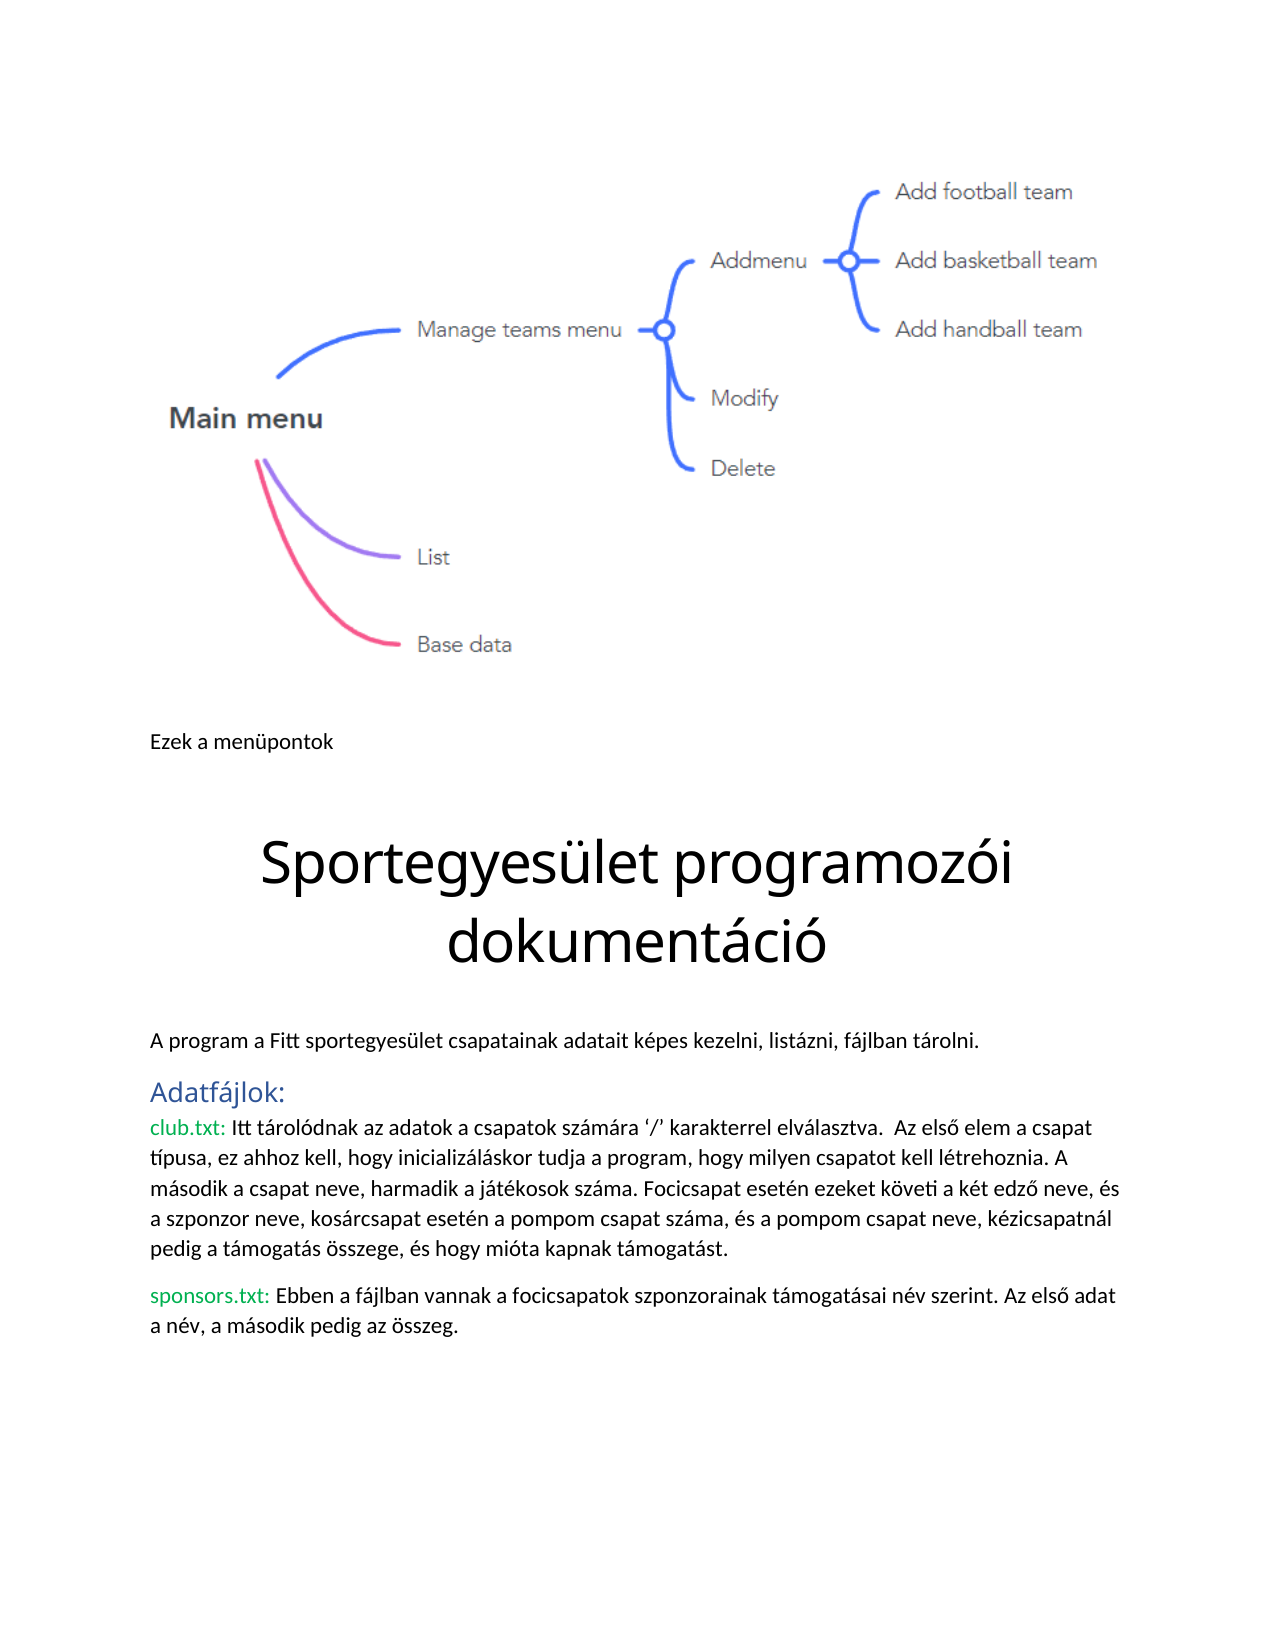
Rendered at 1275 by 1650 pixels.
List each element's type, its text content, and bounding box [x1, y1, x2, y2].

text sponsors.txt: Ebben a fájlban vannak a focicsapatok szponzorainak támogatásai név szerint. Az első adat a név, a második pedig az összeg. [150, 1281, 1125, 1339]
text club.txt: Itt tárolódnak az adatok a csapatok számára ‘/’ karakterrel elválasztva. Az első elem a csapat típusa, ez ahhoz kell, hogy inicializáláskor tudja a program, hogy milyen csapatot kell létrehoznia. A második a csapat neve, harmadik a játékosok száma. Focicsapat esetén ezeket követi a két edző neve, és a szponzor neve, kosárcsapat esetén a pompom csapat száma, és a pompom csapat neve, kézicsapatnál pedig a támogatás összege, és hogy mióta kapnak támogatást. [150, 1113, 1125, 1262]
title Sportegyesület programozói dokumentáció [150, 821, 1125, 980]
picture [150, 150, 1125, 709]
text Ezek a menüpontok [150, 727, 1125, 755]
text A program a Fitt sportegyesület csapatainak adatait képes kezelni, listázni, fájlban tárolni. [150, 1027, 1125, 1054]
subtitle Adatfájlok: [150, 1073, 1125, 1110]
